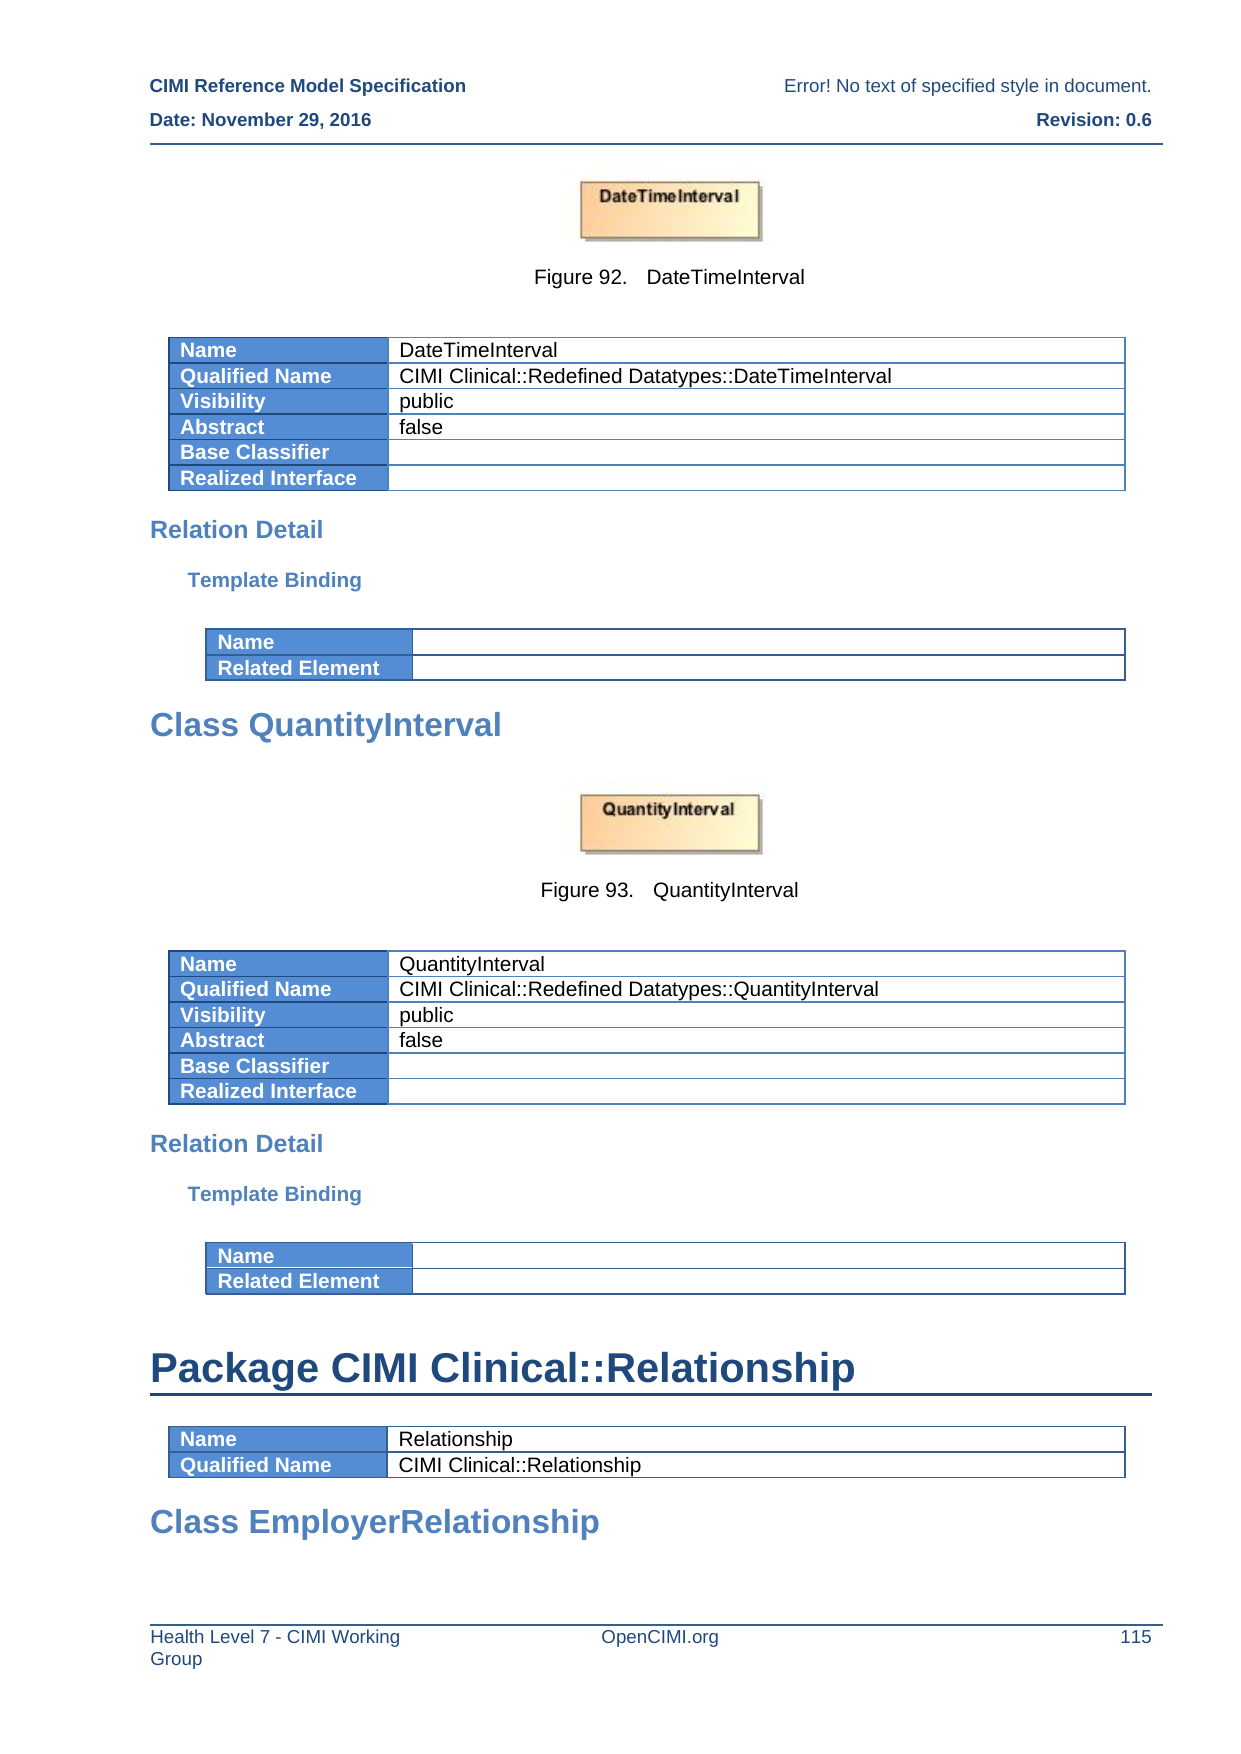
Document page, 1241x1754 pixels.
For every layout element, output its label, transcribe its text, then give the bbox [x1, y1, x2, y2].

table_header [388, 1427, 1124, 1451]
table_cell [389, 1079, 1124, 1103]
subtitle Package CIMI Clinical::Relationship [150, 1343, 1152, 1393]
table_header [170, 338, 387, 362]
subtitle Class EmployerRelationship [150, 1502, 1152, 1541]
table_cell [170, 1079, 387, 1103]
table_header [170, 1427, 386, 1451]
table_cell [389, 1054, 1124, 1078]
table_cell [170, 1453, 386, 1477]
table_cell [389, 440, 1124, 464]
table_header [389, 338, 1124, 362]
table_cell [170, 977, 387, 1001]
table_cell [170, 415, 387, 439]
subtitle Relation Detail [150, 515, 1152, 544]
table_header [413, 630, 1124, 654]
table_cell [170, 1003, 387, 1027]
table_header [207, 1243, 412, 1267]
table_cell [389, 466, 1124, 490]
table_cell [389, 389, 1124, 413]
subtitle Relation Detail [150, 1129, 1152, 1157]
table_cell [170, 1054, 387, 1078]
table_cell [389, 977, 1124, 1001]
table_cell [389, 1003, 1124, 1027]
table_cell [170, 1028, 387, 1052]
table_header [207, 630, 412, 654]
subtitle Template Binding [150, 568, 1152, 592]
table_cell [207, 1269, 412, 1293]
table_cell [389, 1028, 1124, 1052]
text QuantityInterval [187, 878, 1152, 902]
picture [565, 166, 774, 253]
subtitle Class QuantityInterval [150, 705, 1152, 743]
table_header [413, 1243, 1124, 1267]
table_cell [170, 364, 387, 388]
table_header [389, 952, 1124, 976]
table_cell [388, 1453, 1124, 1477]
subtitle Template Binding [150, 1181, 1152, 1205]
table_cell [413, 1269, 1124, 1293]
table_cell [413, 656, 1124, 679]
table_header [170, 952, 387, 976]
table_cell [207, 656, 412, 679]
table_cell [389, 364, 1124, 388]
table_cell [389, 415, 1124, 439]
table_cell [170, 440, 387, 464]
text DateTimeInterval [187, 265, 1152, 289]
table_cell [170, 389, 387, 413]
picture [565, 779, 774, 866]
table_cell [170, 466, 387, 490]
